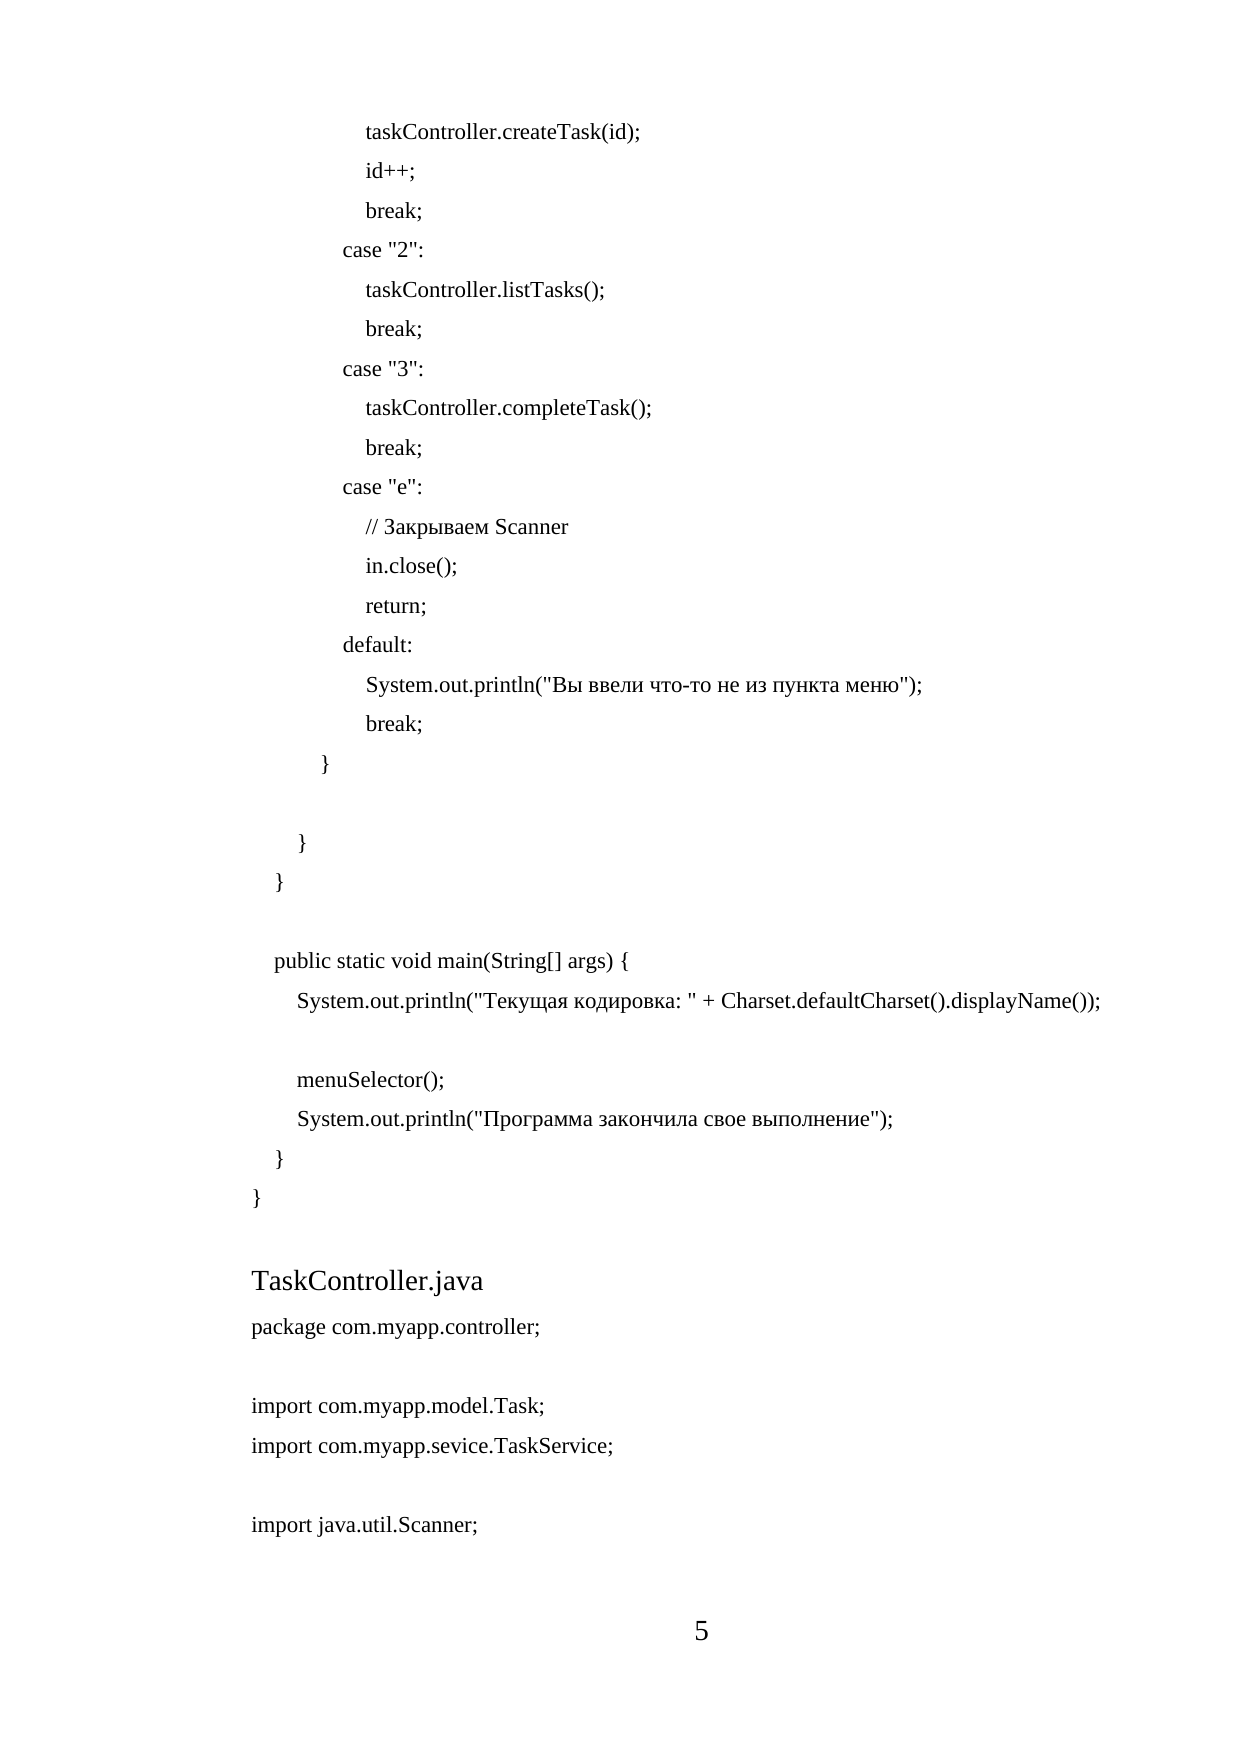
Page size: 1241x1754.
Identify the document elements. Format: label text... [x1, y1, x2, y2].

text break; [177, 197, 1152, 223]
text System.out.println("Вы ввели что-то не из пункта меню"); [177, 671, 1152, 697]
text } [177, 1184, 1152, 1210]
text case "2": [177, 237, 1152, 263]
text } [177, 868, 1152, 894]
text import java.util.Scanner; [177, 1511, 1152, 1537]
text public static void main(String[] args) { [177, 947, 1152, 973]
text } [177, 829, 1152, 855]
text id++; [177, 158, 1152, 184]
text // Закрываем Scanner [177, 513, 1152, 539]
text taskController.listTasks(); [177, 276, 1152, 302]
text } [177, 1144, 1152, 1171]
text menuSelector(); [177, 1066, 1152, 1092]
text case "e": [177, 473, 1152, 500]
text } [177, 750, 1152, 776]
text break; [177, 316, 1152, 342]
text taskController.completeTask(); [177, 394, 1152, 421]
text System.out.println("Текущая кодировка: " + Charset.defaultCharset().displayName()); [177, 987, 1152, 1013]
text break; [177, 710, 1152, 737]
text default: [177, 631, 1152, 658]
text import com.myapp.model.Task; [177, 1392, 1152, 1419]
text System.out.println("Программа закончила свое выполнение"); [177, 1105, 1152, 1131]
text package com.myapp.controller; [177, 1313, 1152, 1340]
text break; [177, 434, 1152, 460]
text taskController.createTask(id); [177, 118, 1152, 144]
text return; [177, 592, 1152, 618]
text TaskController.java [177, 1263, 1152, 1297]
text case "3": [177, 355, 1152, 381]
text in.close(); [177, 552, 1152, 579]
text import com.myapp.sevice.TaskService; [177, 1432, 1152, 1458]
